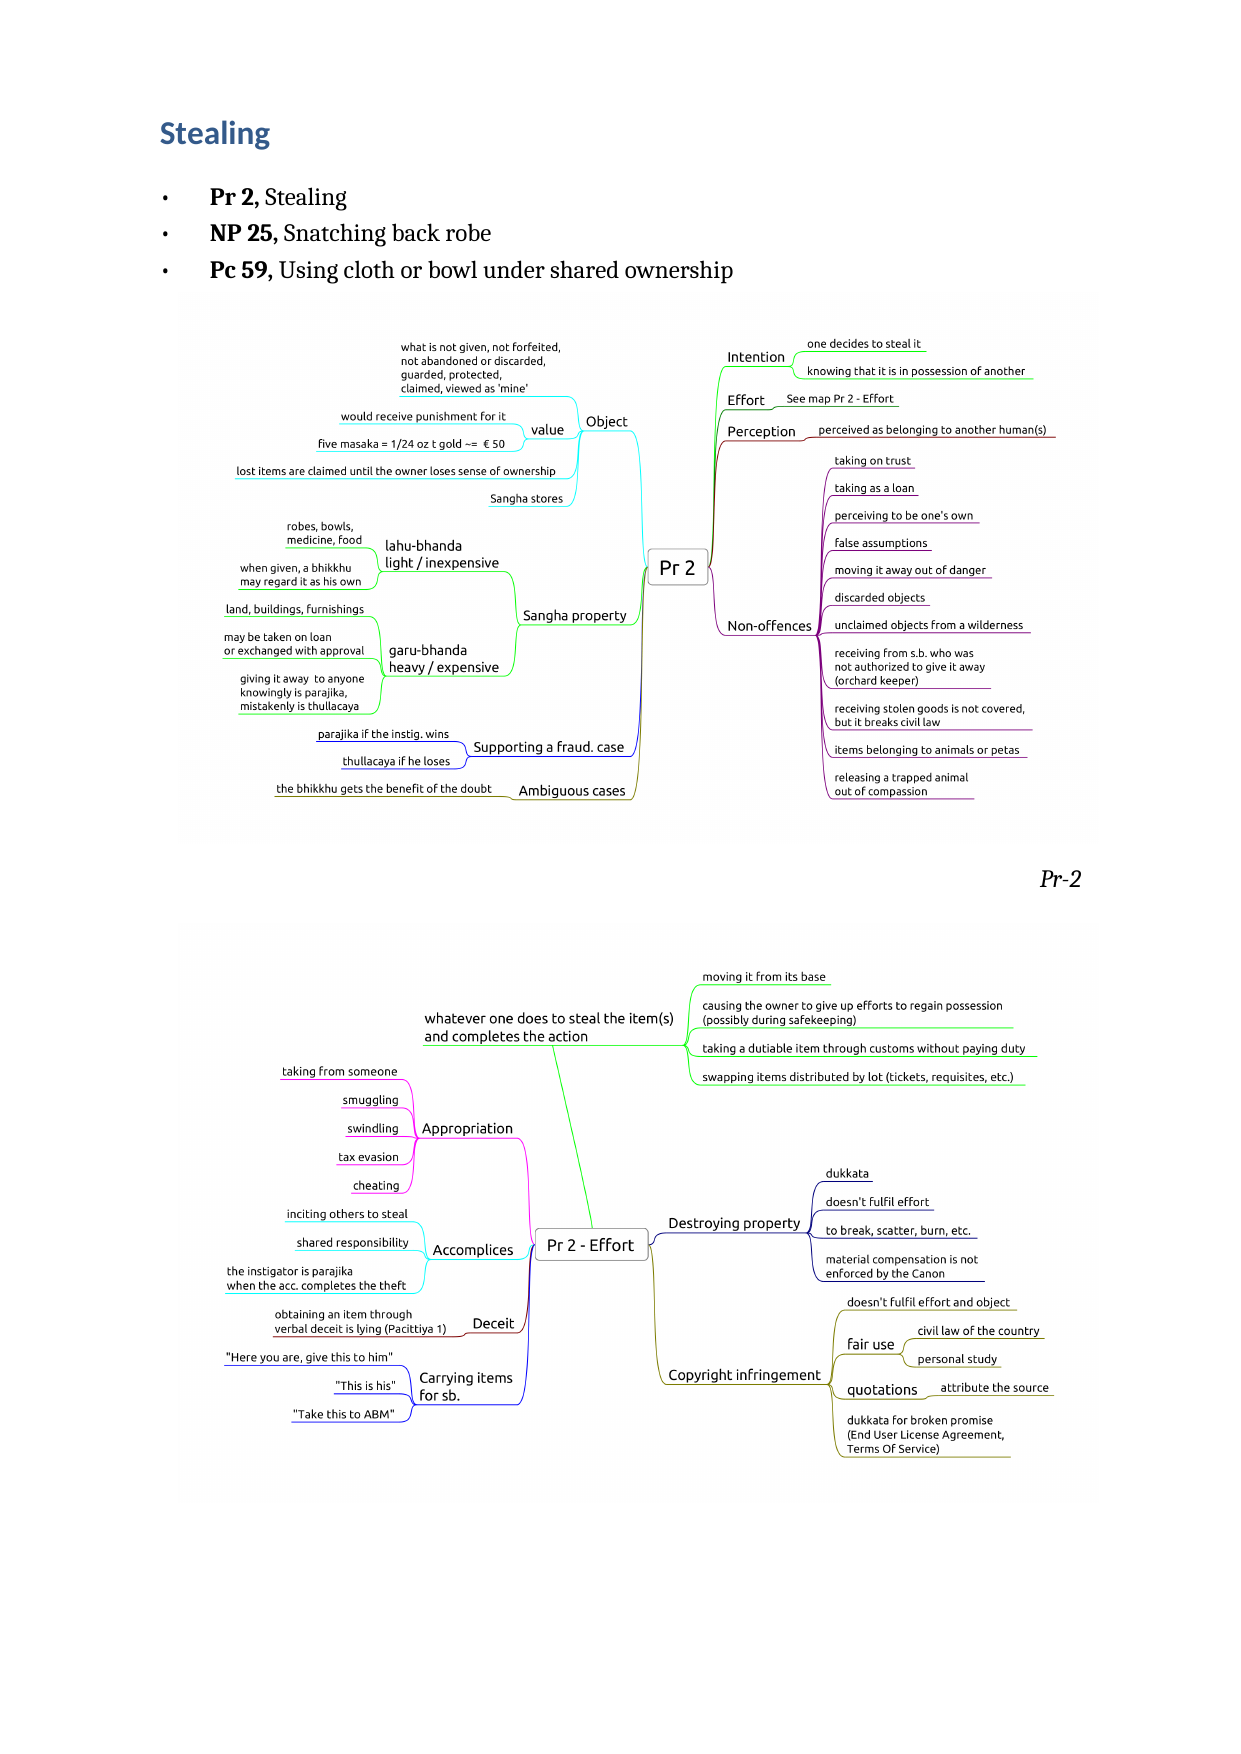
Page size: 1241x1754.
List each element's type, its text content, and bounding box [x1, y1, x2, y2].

text Pr-2 [159, 865, 1081, 894]
picture [178, 923, 1100, 1503]
subtitle Stealing [159, 112, 1081, 153]
list NP 25, Snatching back robe [159, 219, 1081, 248]
list Pc 59, Using cloth or bowl under shared ownership [159, 256, 1081, 285]
picture [178, 292, 1100, 844]
list Pr 2, Stealing [159, 182, 1081, 211]
